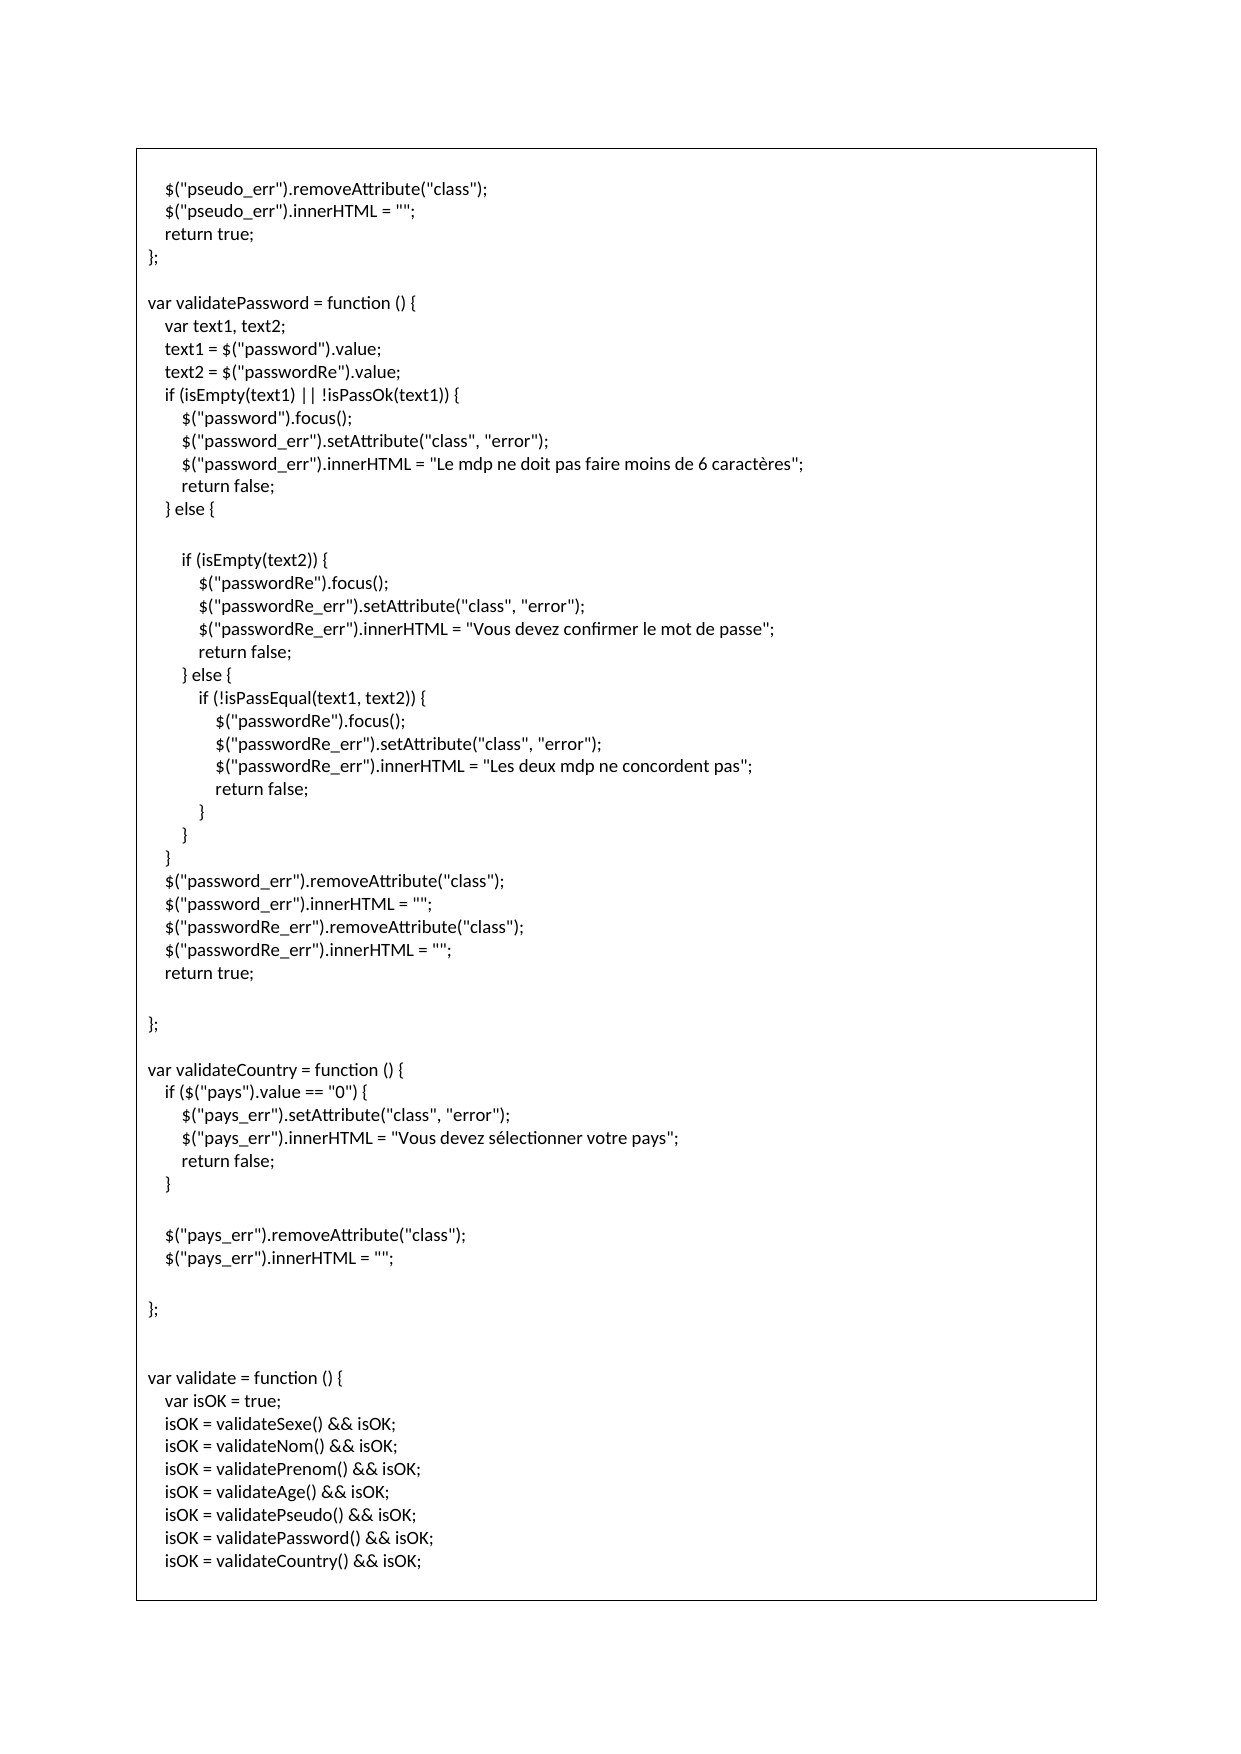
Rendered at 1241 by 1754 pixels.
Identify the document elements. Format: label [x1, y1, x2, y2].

table_header [137, 149, 1096, 1600]
